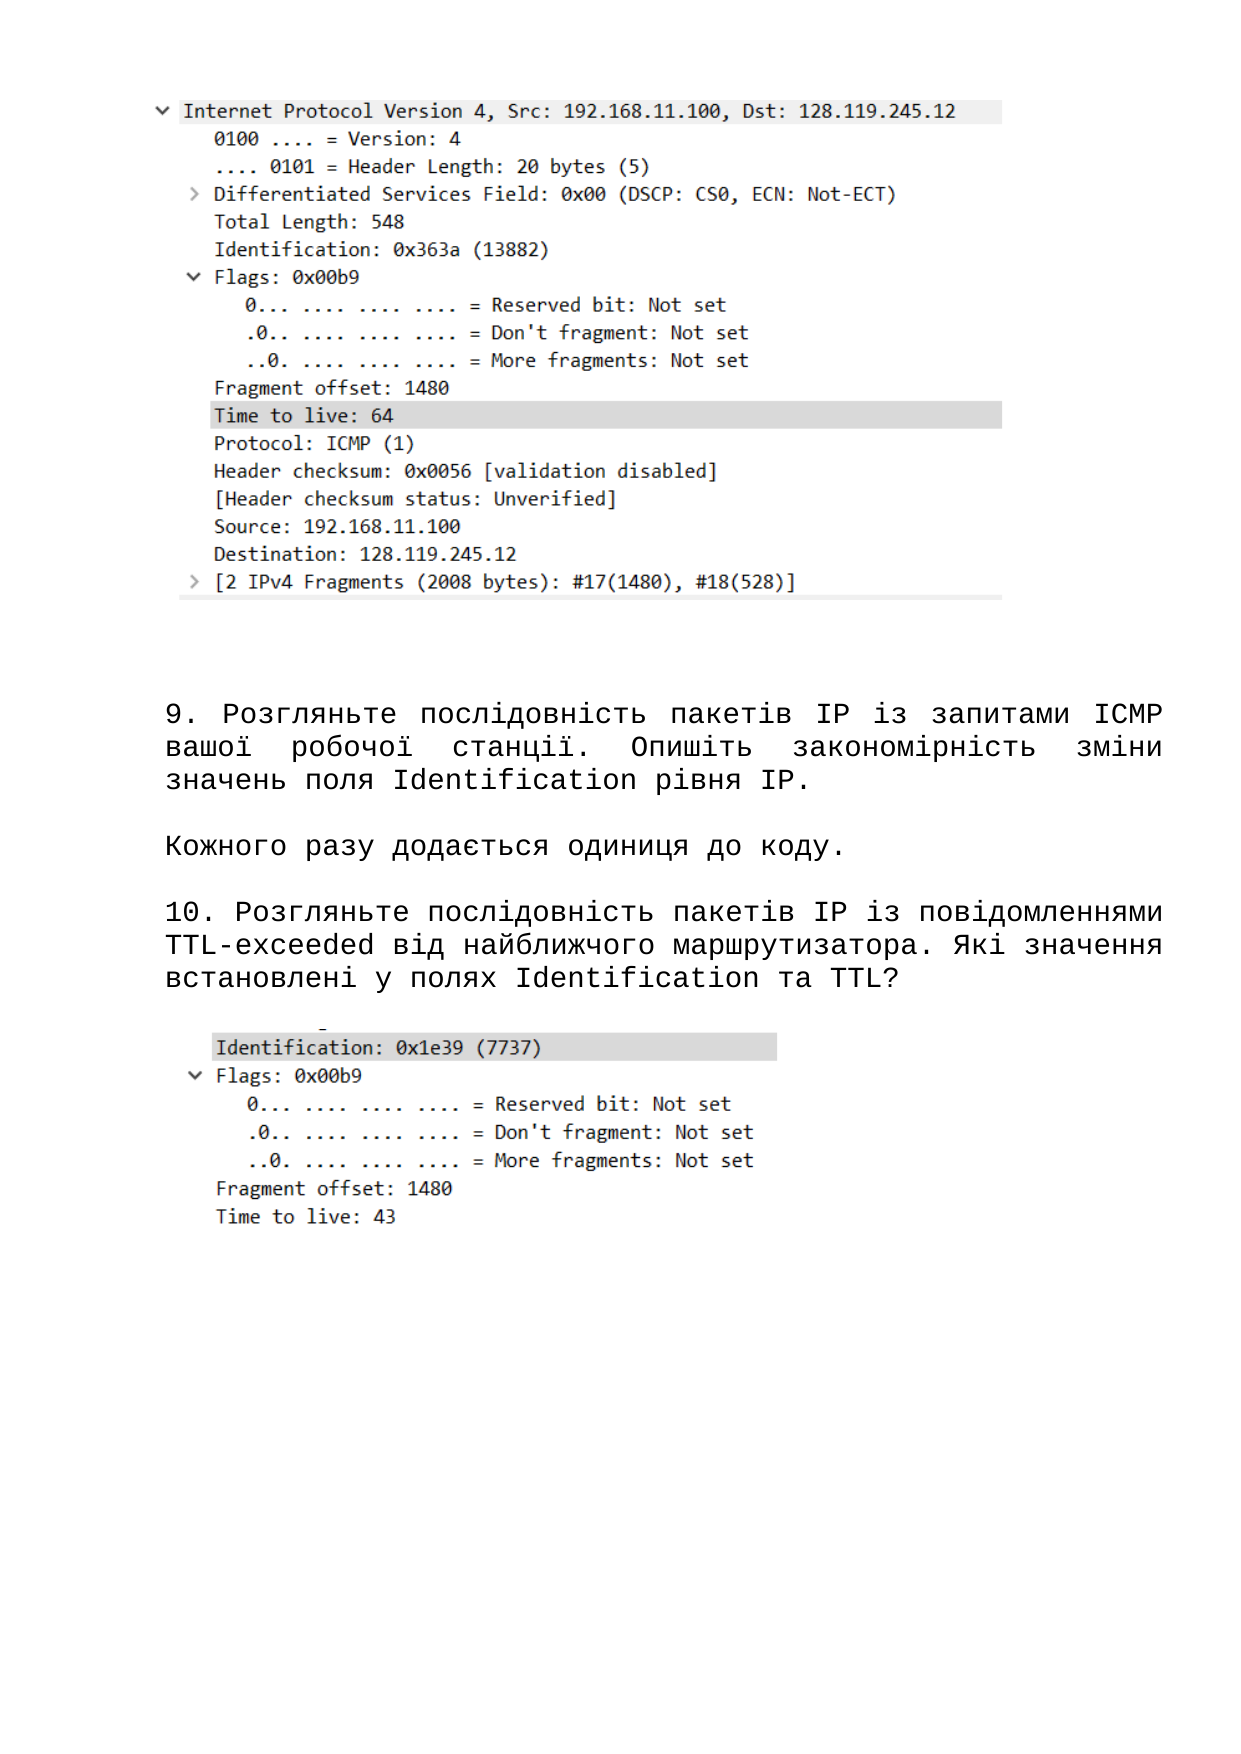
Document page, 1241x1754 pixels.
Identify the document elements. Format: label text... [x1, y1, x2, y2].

picture [152, 100, 1003, 600]
list Розгляньте послідовність пакетів IP із запитами ICMP вашої робочої станції. Опишіть закономірність зміни значень поля Identification рівня IP. [164, 699, 1163, 798]
text Кожного разу додається одиниця до коду. [164, 831, 1186, 864]
list Розгляньте послідовність пакетів IP із повідомленнями TTL-exceeded від найближчого маршрутизатора. Які значення встановлені у полях Identification та TTL? [164, 897, 1164, 996]
picture [152, 1029, 778, 1230]
